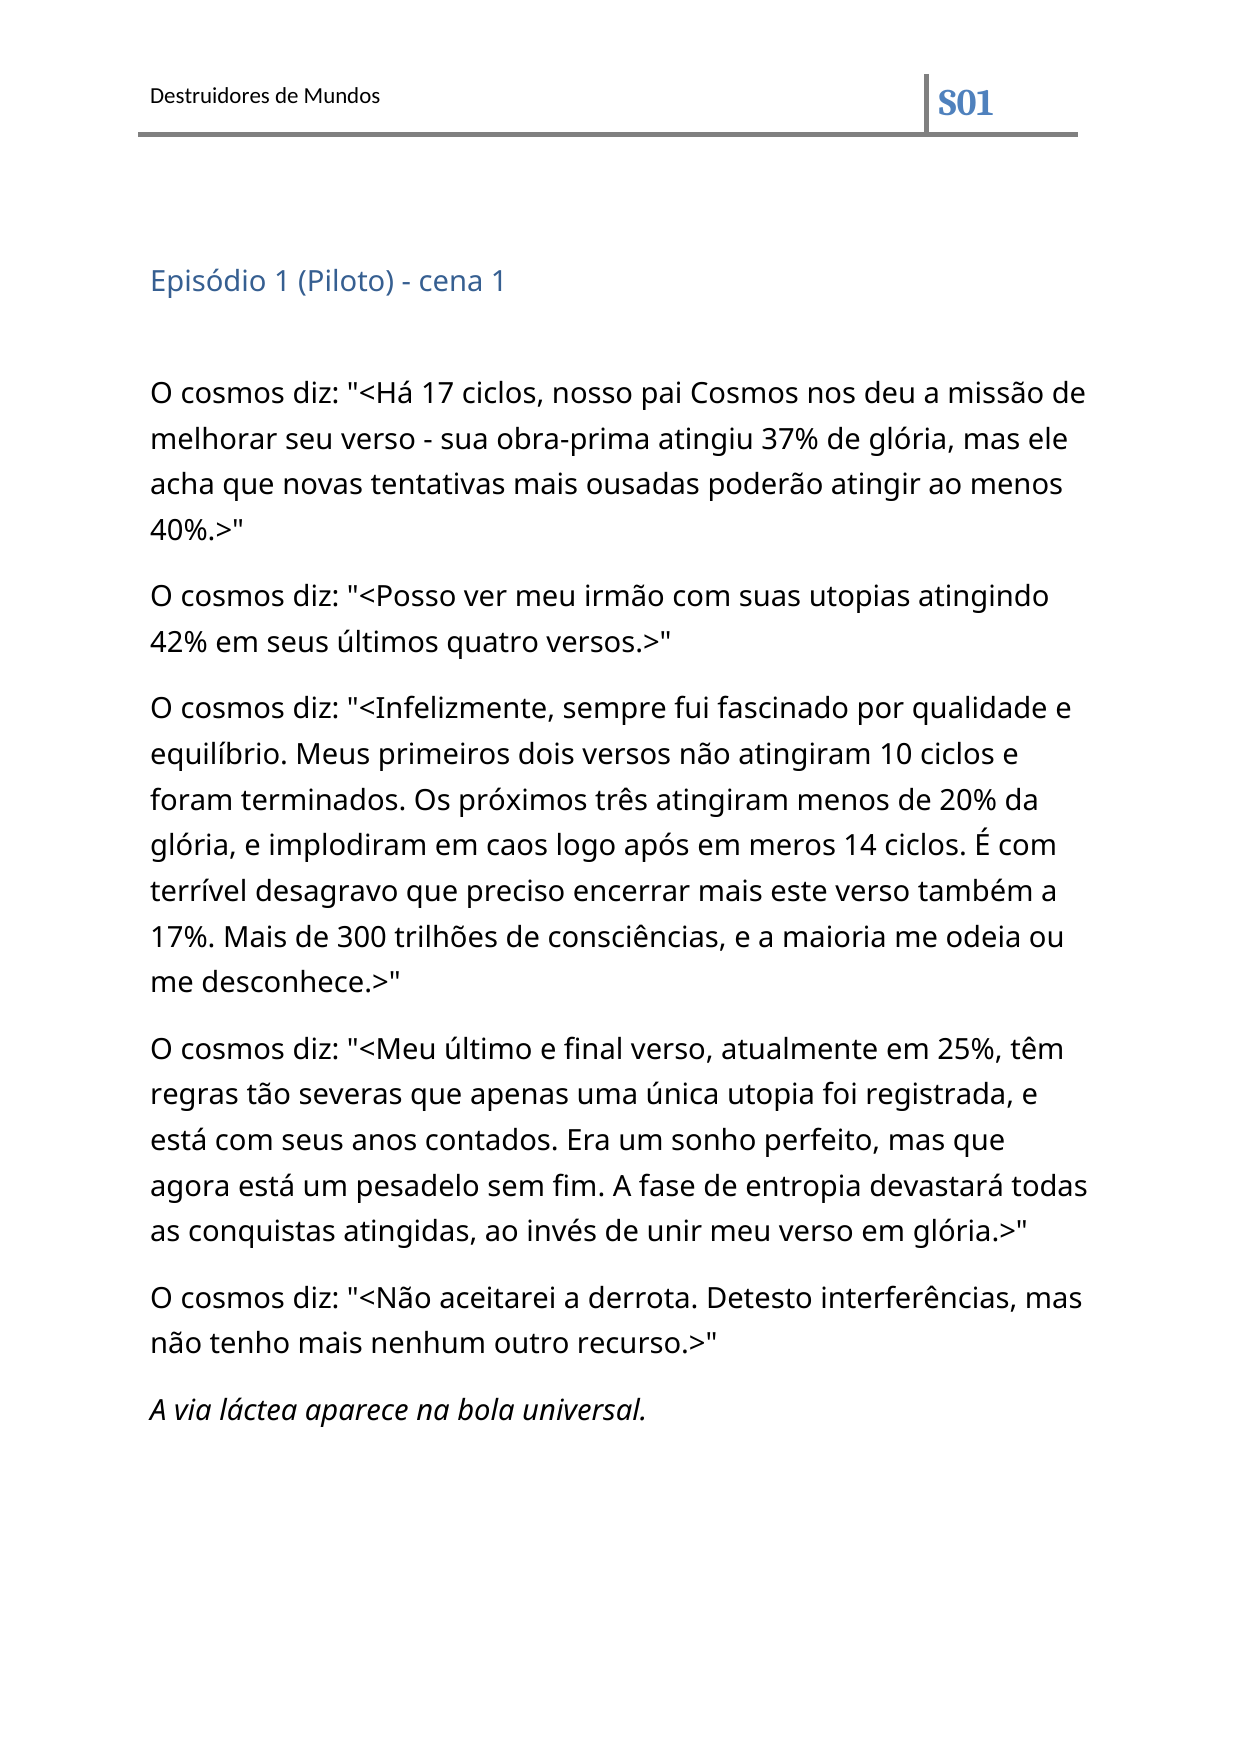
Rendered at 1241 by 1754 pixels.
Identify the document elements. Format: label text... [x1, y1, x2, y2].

text O cosmos diz: "<Infelizmente, sempre fui fascinado por qualidade e equilíbrio. Meus primeiros dois versos não atingiram 10 ciclos e foram terminados. Os próximos três atingiram menos de 20% da glória, e implodiram em caos logo após em meros 14 ciclos. É com terrível desagravo que preciso encerrar mais este verso também a 17%. Mais de 300 trilhões de consciências, e a maioria me odeia ou me desconhece.>" [150, 688, 1090, 1001]
subtitle Episódio 1 (Piloto) - cena 1 [150, 214, 1090, 300]
text O cosmos diz: "<Posso ver meu irmão com suas utopias atingindo 42% em seus últimos quatro versos.>" [150, 576, 1090, 661]
text A via láctea aparece na bola universal. [150, 1389, 1090, 1429]
text O cosmos diz: "<Meu último e final verso, atualmente em 25%, têm regras tão severas que apenas uma única utopia foi registrada, e está com seus anos contados. Era um sonho perfeito, mas que agora está um pesadelo sem fim. A fase de entropia devastará todas as conquistas atingidas, ao invés de unir meu verso em glória.>" [150, 1028, 1090, 1250]
text O cosmos diz: "<Há 17 ciclos, nosso pai Cosmos nos deu a missão de melhorar seu verso - sua obra-prima atingiu 37% de glória, mas ele acha que novas tentativas mais ousadas poderão atingir ao menos 40%.>" [150, 372, 1090, 549]
text O cosmos diz: "<Não aceitarei a derrota. Detesto interferências, mas não tenho mais nenhum outro recurso.>" [150, 1277, 1090, 1362]
